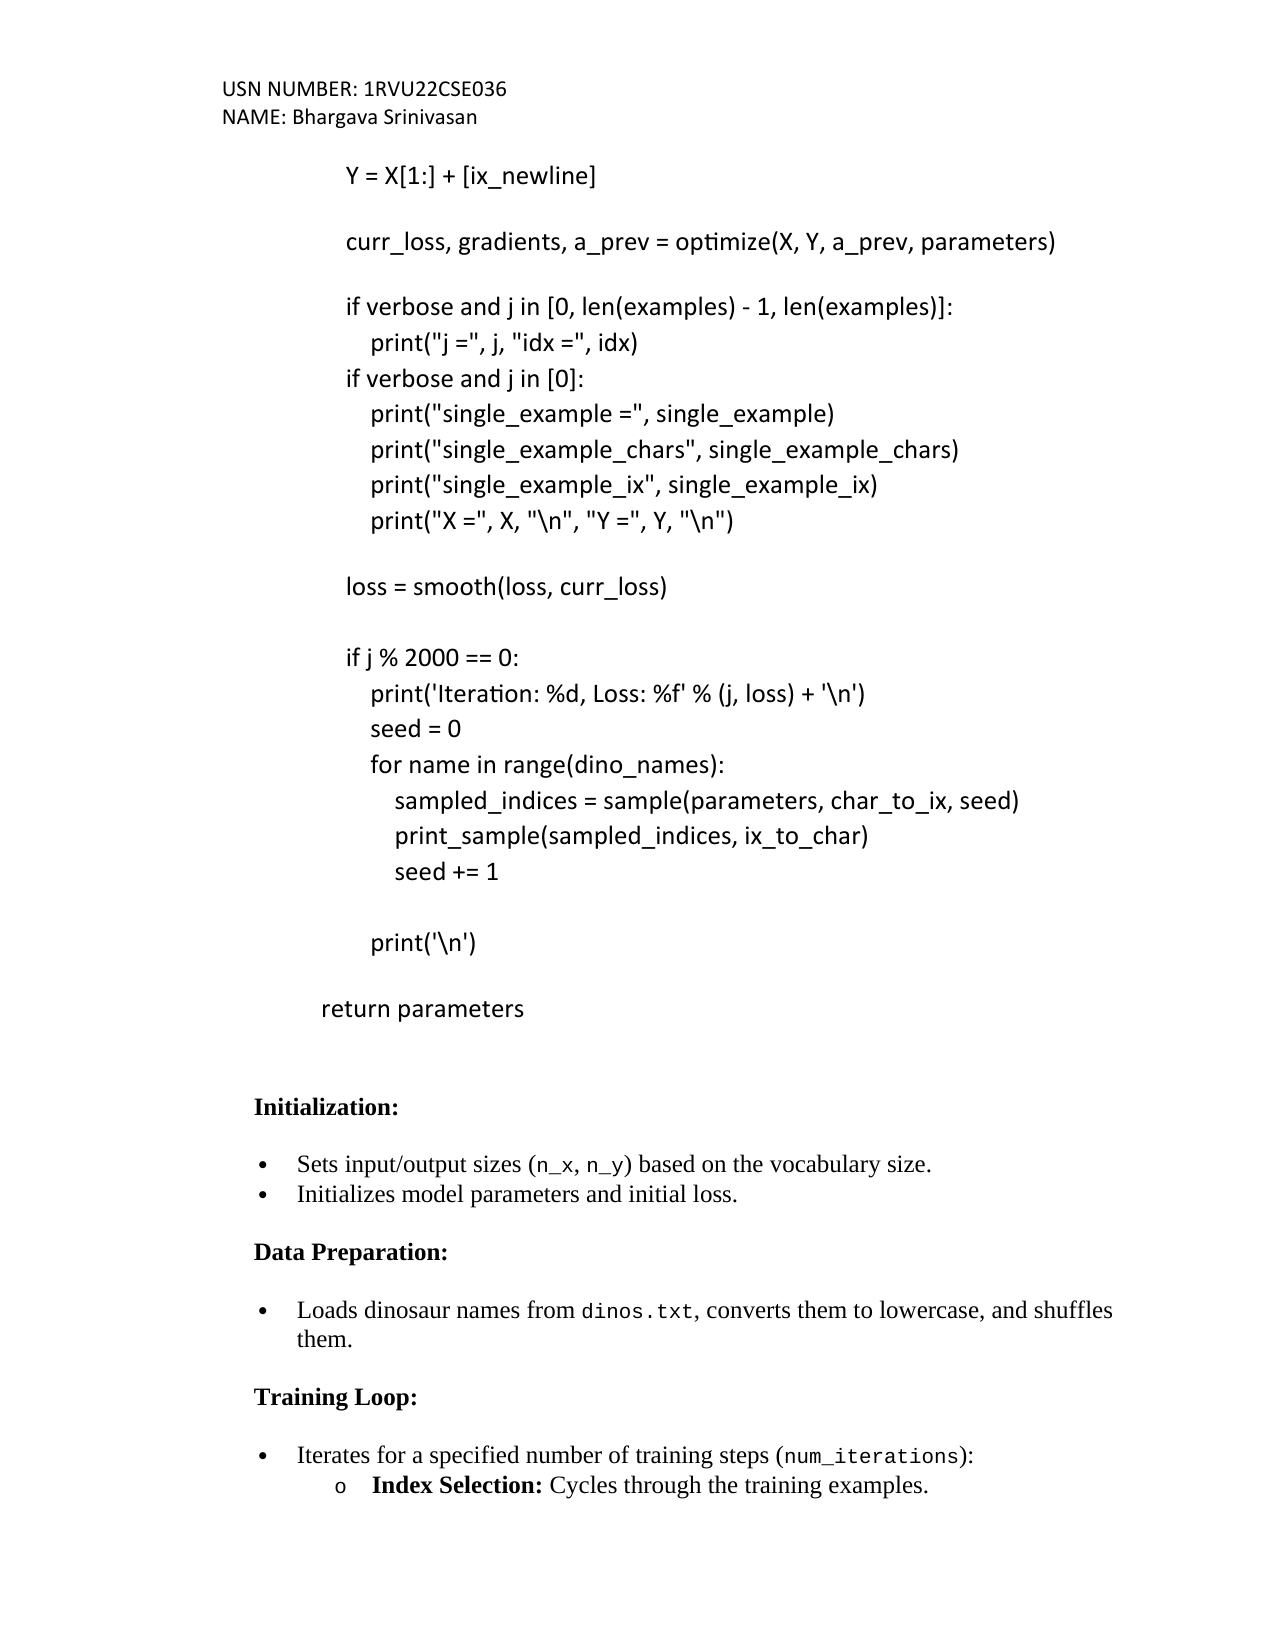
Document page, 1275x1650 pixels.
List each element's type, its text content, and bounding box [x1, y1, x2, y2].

list print("X =", X, "\n", "Y =", Y, "\n") [297, 503, 1152, 536]
list print("single_example_chars", single_example_chars) [297, 432, 1152, 465]
list print('Iteration: %d, Loss: %f' % (j, loss) + '\n') [297, 676, 1152, 709]
list print('\n') [297, 925, 1152, 958]
list Sets input/output sizes (n_x, n_y) based on the vocabulary size. [259, 1149, 1152, 1179]
list print("single_example =", single_example) [297, 396, 1152, 429]
text  Data Preparation: [222, 1237, 1152, 1266]
list Iterates for a specified number of training steps (num_iterations): [259, 1440, 1152, 1470]
list curr_loss, gradients, a_prev = optimize(X, Y, a_prev, parameters) [297, 224, 1152, 257]
list Initializes model parameters and initial loss. [259, 1179, 1152, 1208]
list print("single_example_ix", single_example_ix) [297, 468, 1152, 501]
list if j % 2000 == 0: [297, 640, 1152, 673]
list if verbose and j in [0]: [297, 361, 1152, 394]
list print_sample(sampled_indices, ix_to_char) [297, 818, 1152, 851]
list sampled_indices = sample(parameters, char_to_ix, seed) [297, 783, 1152, 816]
list return parameters [297, 991, 1152, 1024]
list Loads dinosaur names from dinos.txt, converts them to lowercase, and shuffles them. [259, 1295, 1152, 1353]
list seed += 1 [297, 854, 1152, 887]
list print("j =", j, "idx =", idx) [297, 325, 1152, 358]
list Index Selection: Cycles through the training examples. [334, 1470, 1152, 1499]
list loss = smooth(loss, curr_loss) [297, 569, 1152, 602]
list if verbose and j in [0, len(examples) - 1, len(examples)]: [297, 289, 1152, 322]
list for name in range(dino_names): [297, 747, 1152, 780]
list seed = 0 [297, 712, 1152, 744]
text  Training Loop: [222, 1382, 1152, 1411]
list Y = X[1:] + [ix_newline] [297, 158, 1152, 191]
text  Initialization: [222, 1092, 1152, 1120]
